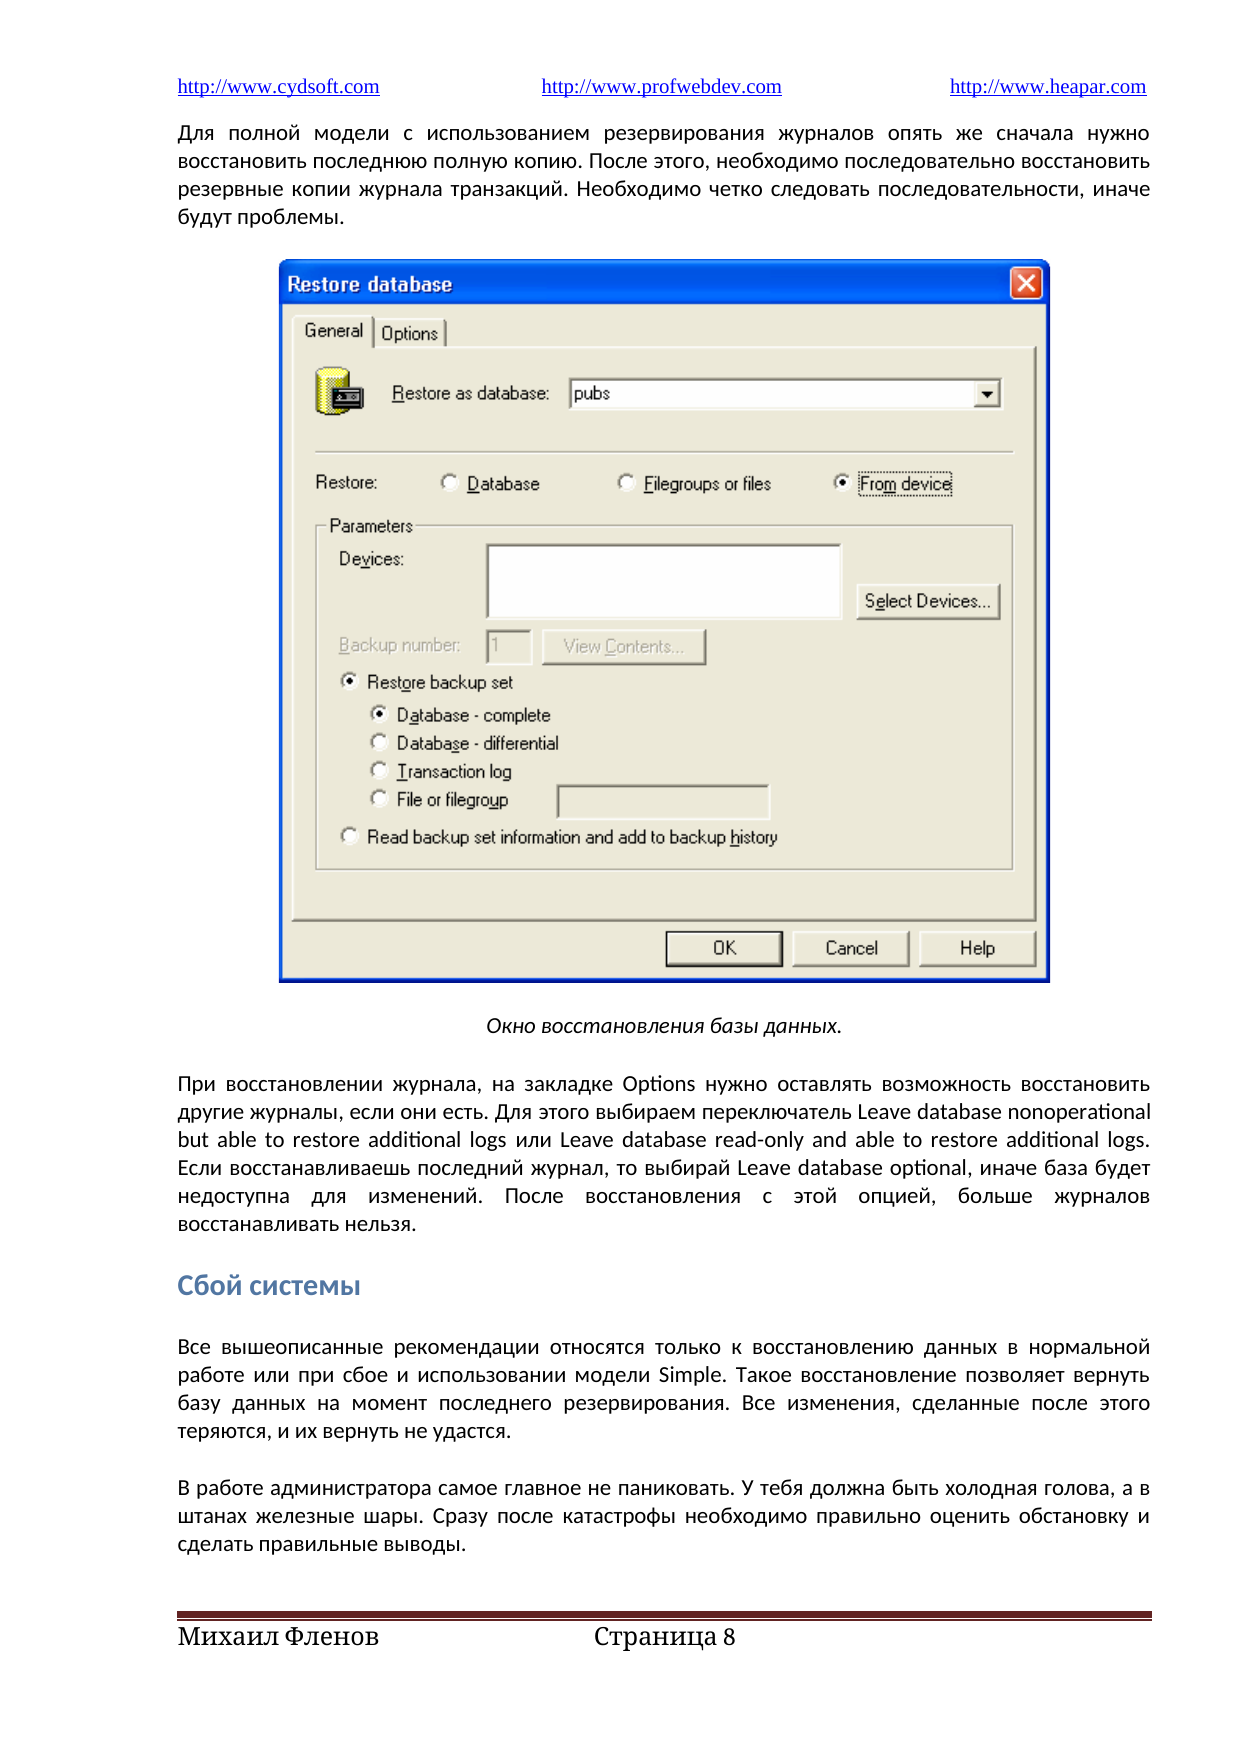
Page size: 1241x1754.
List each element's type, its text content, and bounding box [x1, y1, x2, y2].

text Все вышеописанные рекомендации относятся только к восстановлению данных в нормальной работе или при сбое и использовании модели Simple. Такое восстановление позволяет вернуть базу данных на момент последнего резервирования. Все изменения, сделанные после этого теряются, и их вернуть не удастся. [177, 1332, 1152, 1444]
picture [278, 259, 1050, 983]
text Окно восстановления базы данных. [177, 1012, 1152, 1040]
text Для полной модели с использованием резервирования журналов опять же сначала нужно восстановить последнюю полную копию. После этого, необходимо последовательно восстановить резервные копии журнала транзакций. Необходимо четко следовать последовательности, иначе будут проблемы. [177, 118, 1152, 230]
text В работе администратора самое главное не паниковать. У тебя должна быть холодная голова, а в штанах железные шары. Сразу после катастрофы необходимо правильно оценить обстановку и сделать правильные выводы. [177, 1473, 1152, 1557]
text Сбой системы [177, 1266, 1152, 1303]
text При восстановлении журнала, на закладке Options нужно оставлять возможность восстановить другие журналы, если они есть. Для этого выбираем переключатель Leave database nonoperational but able to restore additional logs или Leave database read-only and able to restore additional logs. Если восстанавливаешь последний журнал, то выбирай Leave database optional, иначе база будет недоступна для изменений. После восстановления с этой опцией, больше журналов восстанавливать нельзя. [177, 1069, 1152, 1237]
